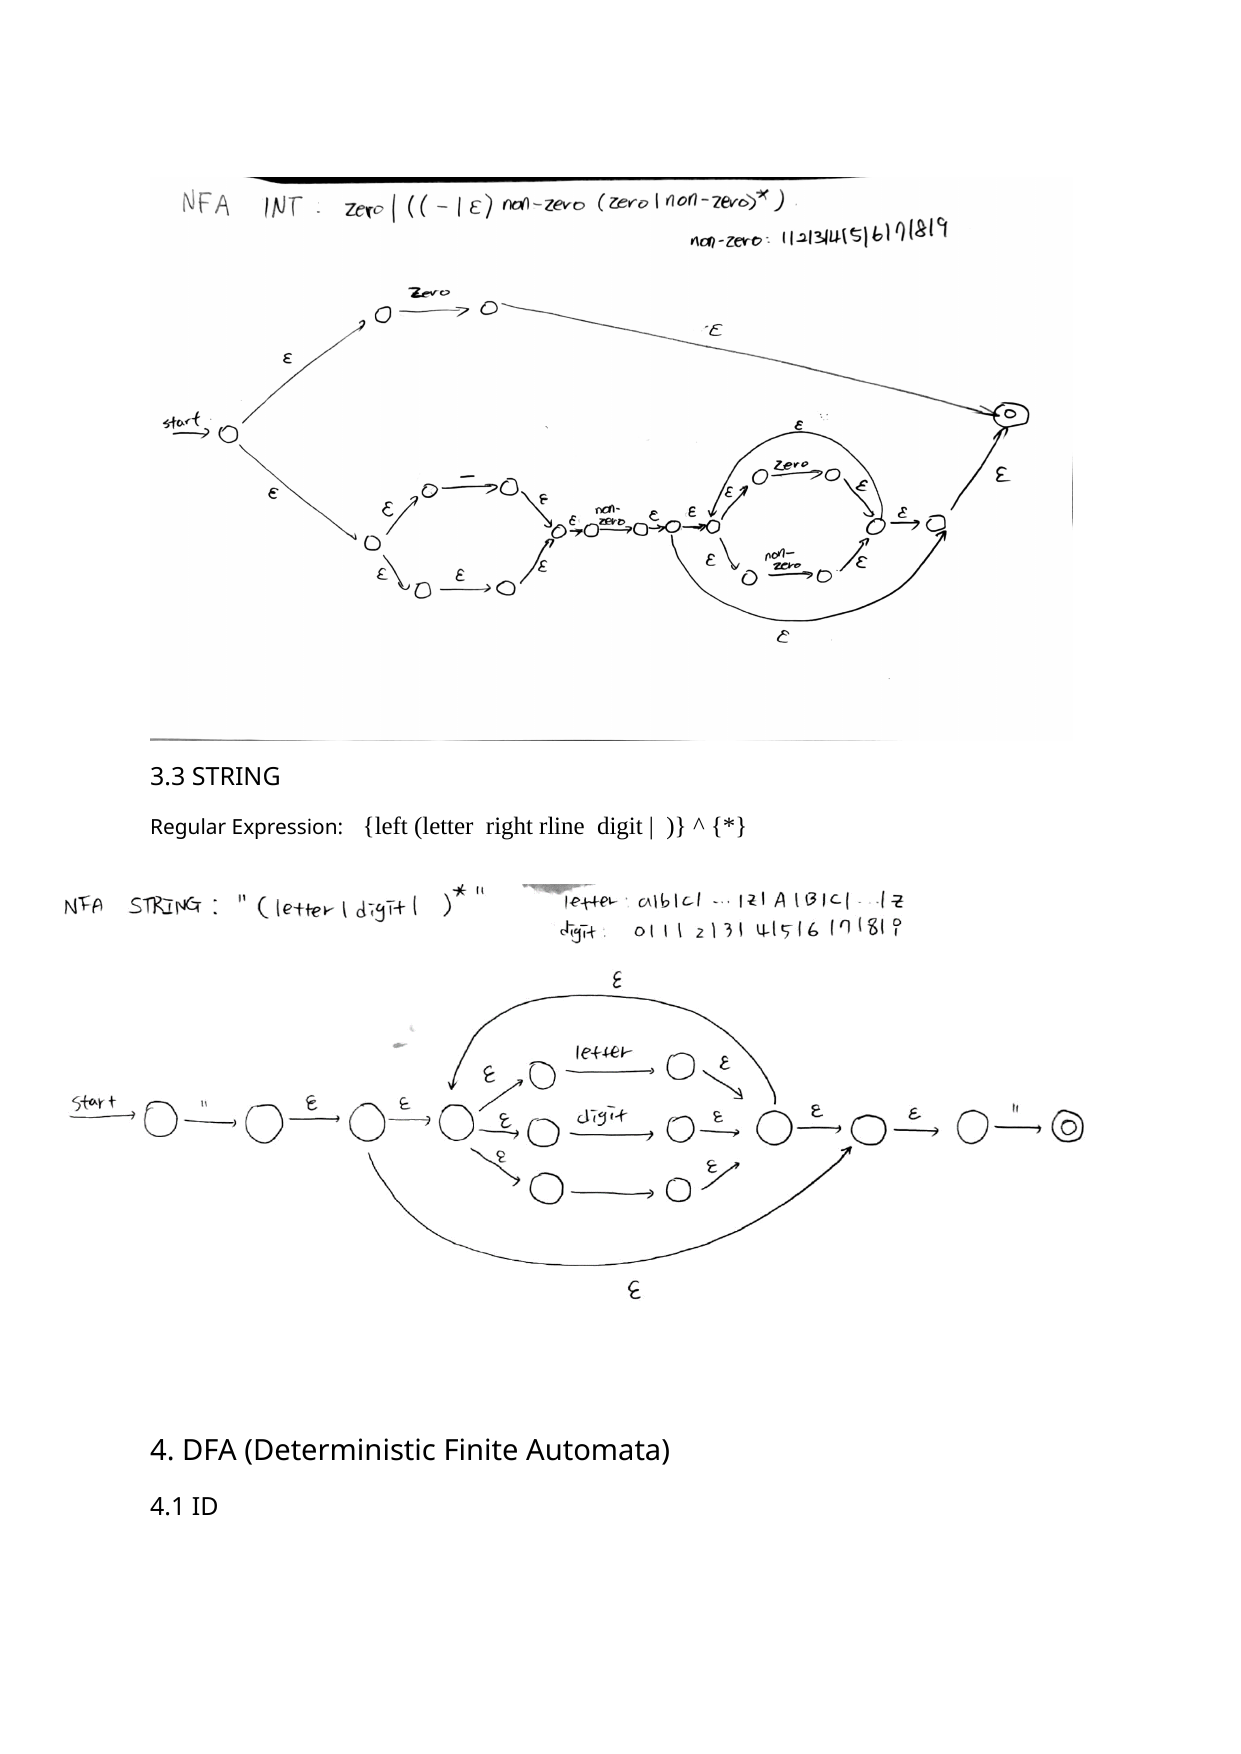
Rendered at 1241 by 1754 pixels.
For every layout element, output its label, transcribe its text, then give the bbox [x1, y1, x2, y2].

text 3.3 STRING [150, 759, 1090, 793]
picture [59, 884, 1177, 1360]
picture [150, 177, 1073, 741]
text 4. DFA (Deterministic Finite Automata) [150, 1429, 1090, 1469]
text 4.1 ID [150, 1489, 1090, 1523]
text Regular Expression: [150, 812, 1090, 841]
